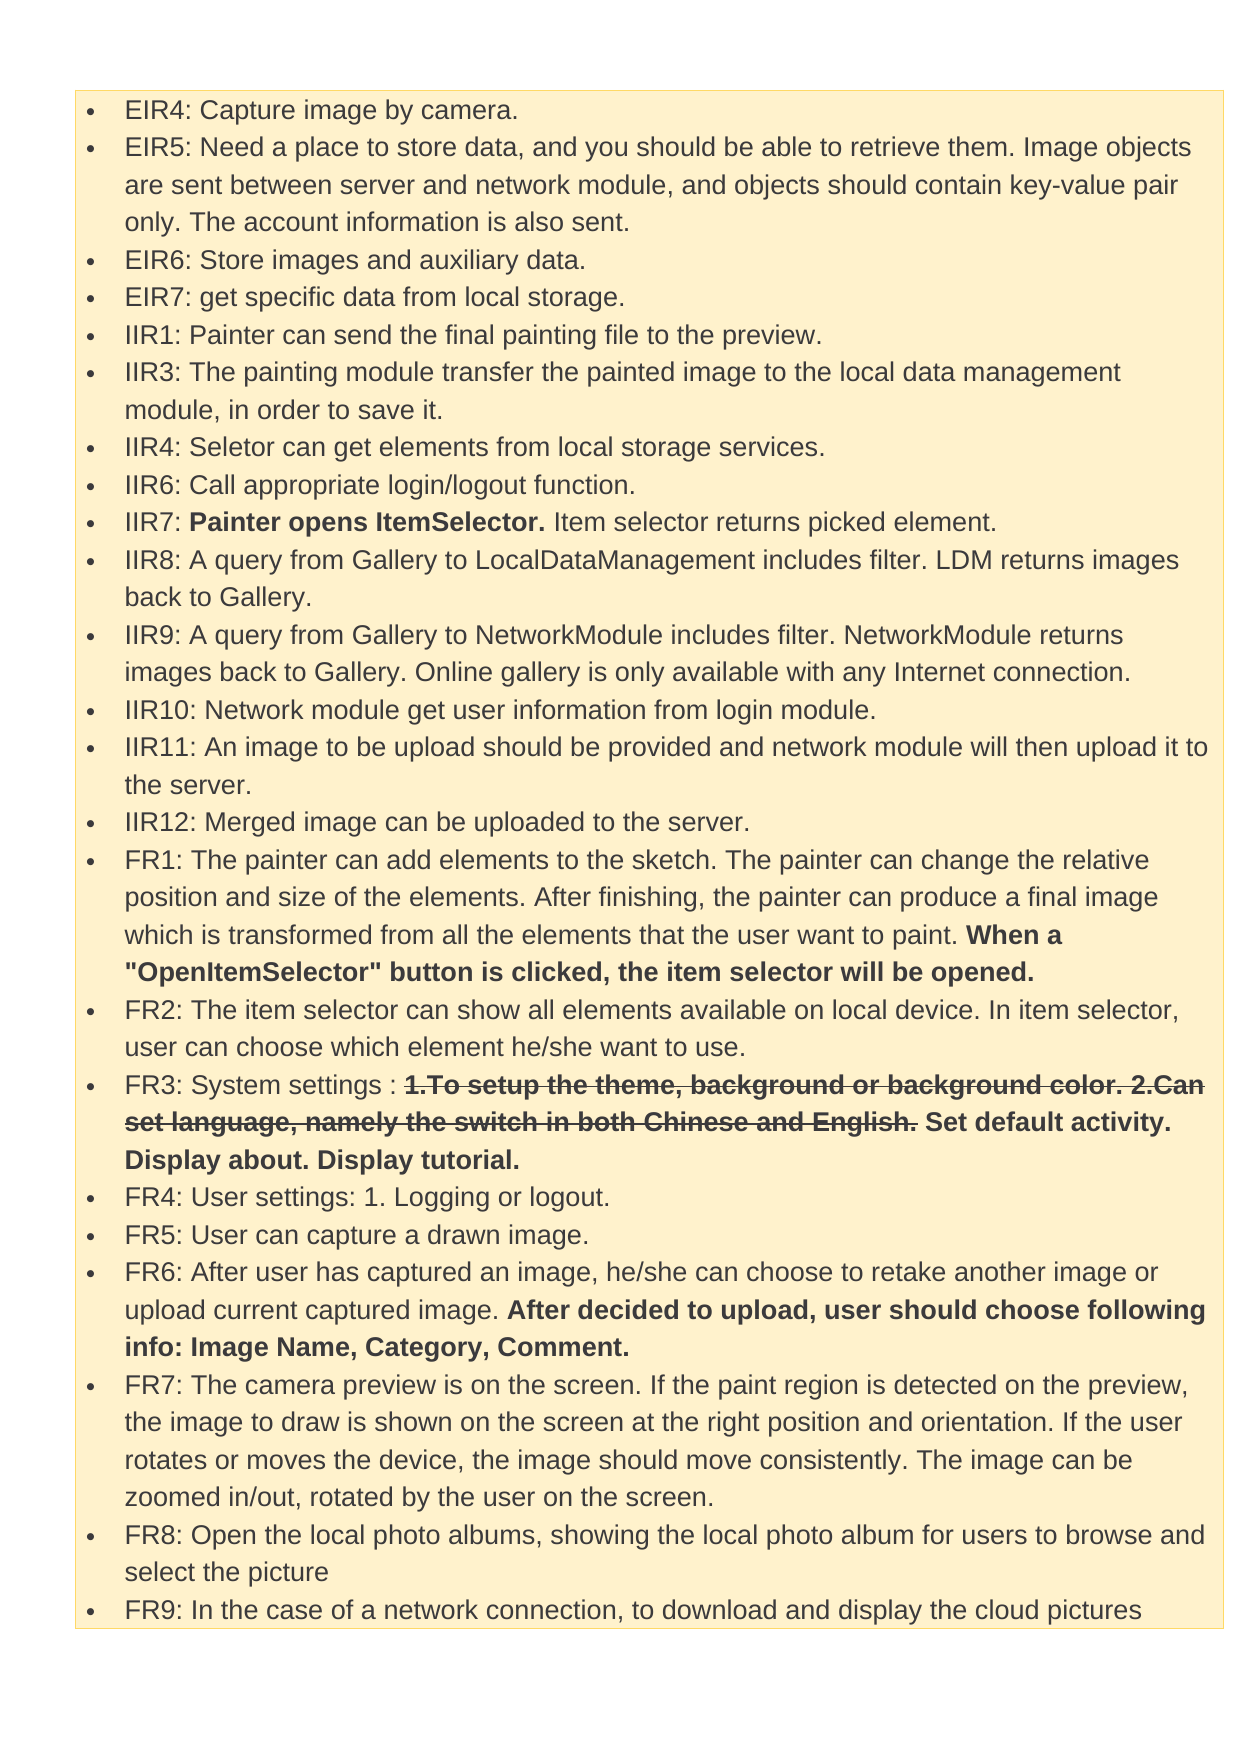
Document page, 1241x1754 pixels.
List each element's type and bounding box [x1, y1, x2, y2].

table_cell [76, 91, 1223, 1628]
